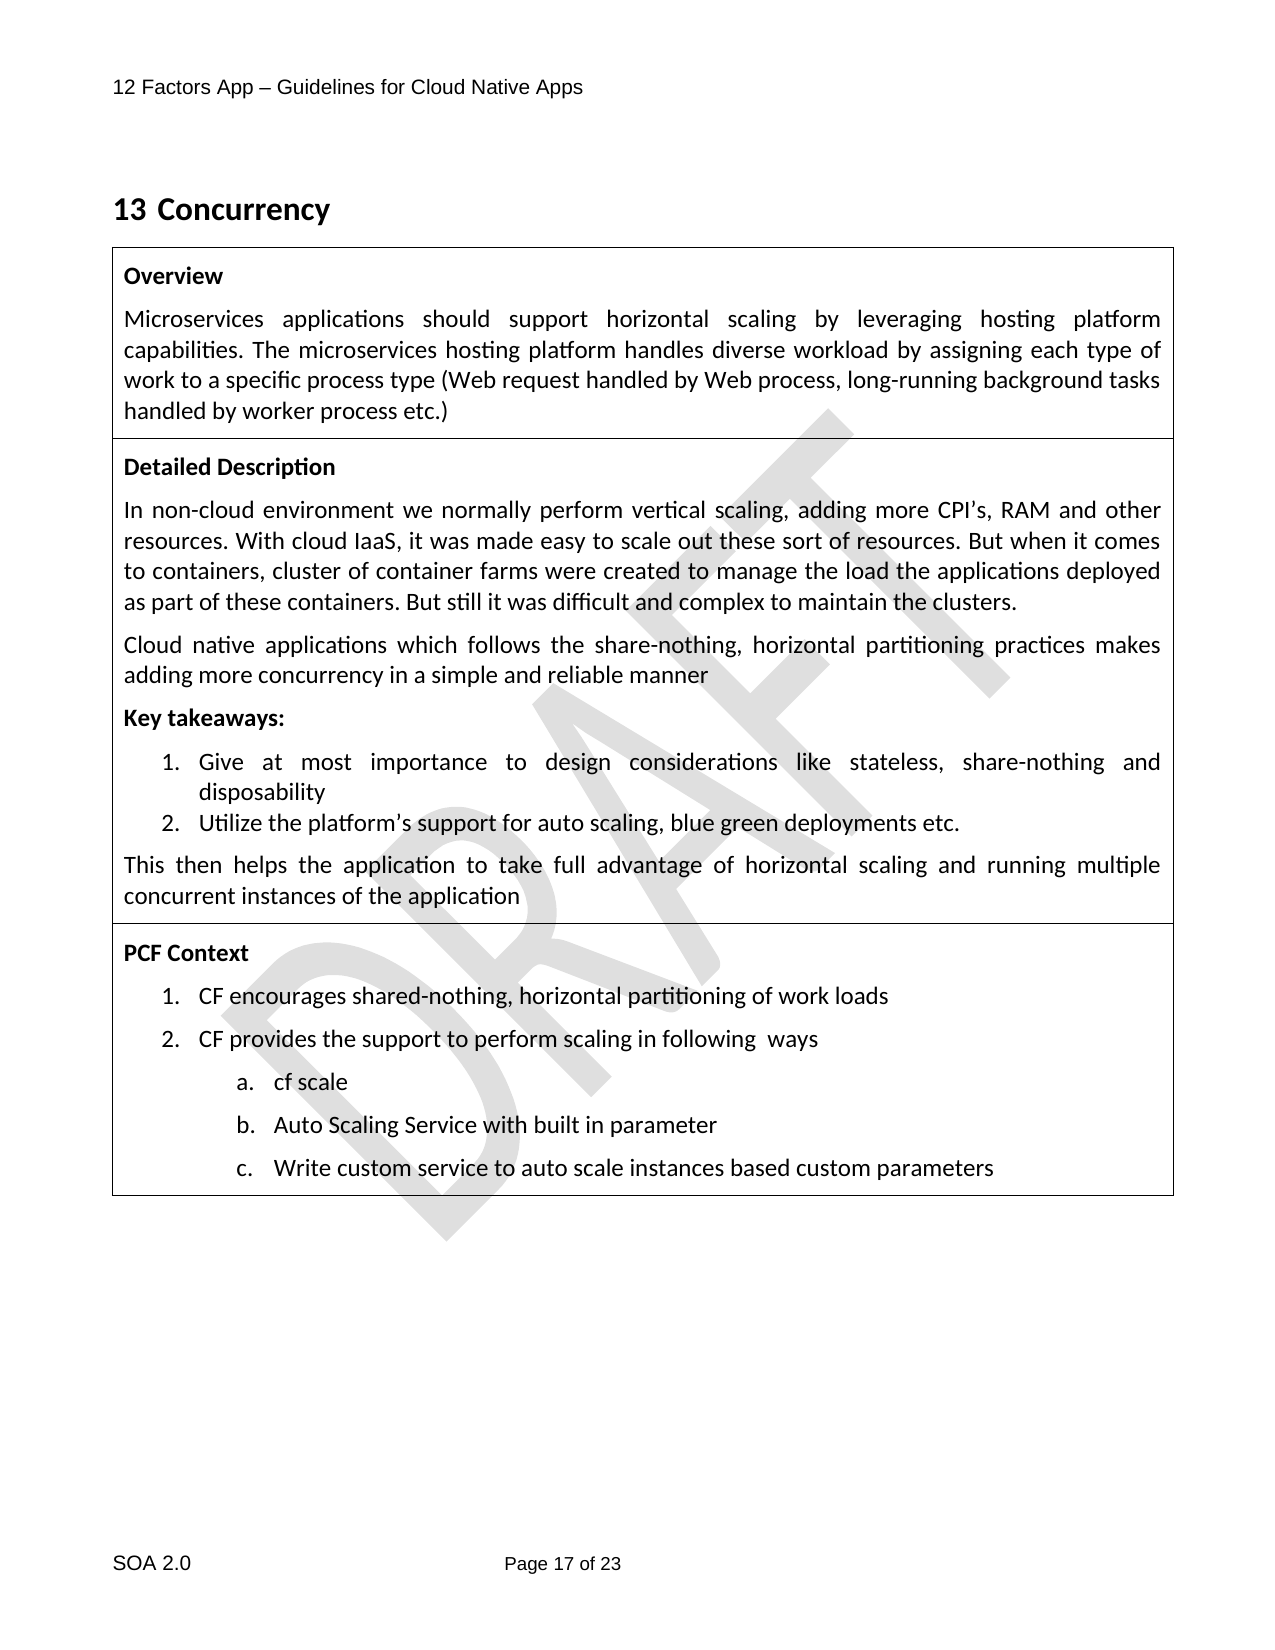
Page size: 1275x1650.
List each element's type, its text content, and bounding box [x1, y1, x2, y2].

subtitle Concurrency [112, 187, 1162, 228]
table_cell PCF Context CF encourages shared-nothing, horizontal partitioning of work loads CF provides the support to perform scaling in following ways cf scale Auto Scaling Service with built in parameter Write custom service to auto scale instances based custom parameters [113, 924, 1173, 1195]
table_cell Detailed Description In non-cloud environment we normally perform vertical scaling, adding more CPI’s, RAM and other resources. With cloud IaaS, it was made easy to scale out these sort of resources. But when it comes to containers, cluster of container farms were created to manage the load the applications deployed as part of these containers. But still it was difficult and complex to maintain the clusters. Cloud native applications which follows the share-nothing, horizontal partitioning practices makes adding more concurrency in a simple and reliable manner Key takeaways: Give at most importance to design considerations like stateless, share-nothing and disposability Utilize the platform’s support for auto scaling, blue green deployments etc. This then helps the application to take full advantage of horizontal scaling and running multiple concurrent instances of the application [113, 439, 1173, 923]
table_header Overview Microservices applications should support horizontal scaling by leveraging hosting platform capabilities. The microservices hosting platform handles diverse workload by assigning each type of work to a specific process type (Web request handled by Web process, long-running background tasks handled by worker process etc.) [113, 248, 1173, 438]
